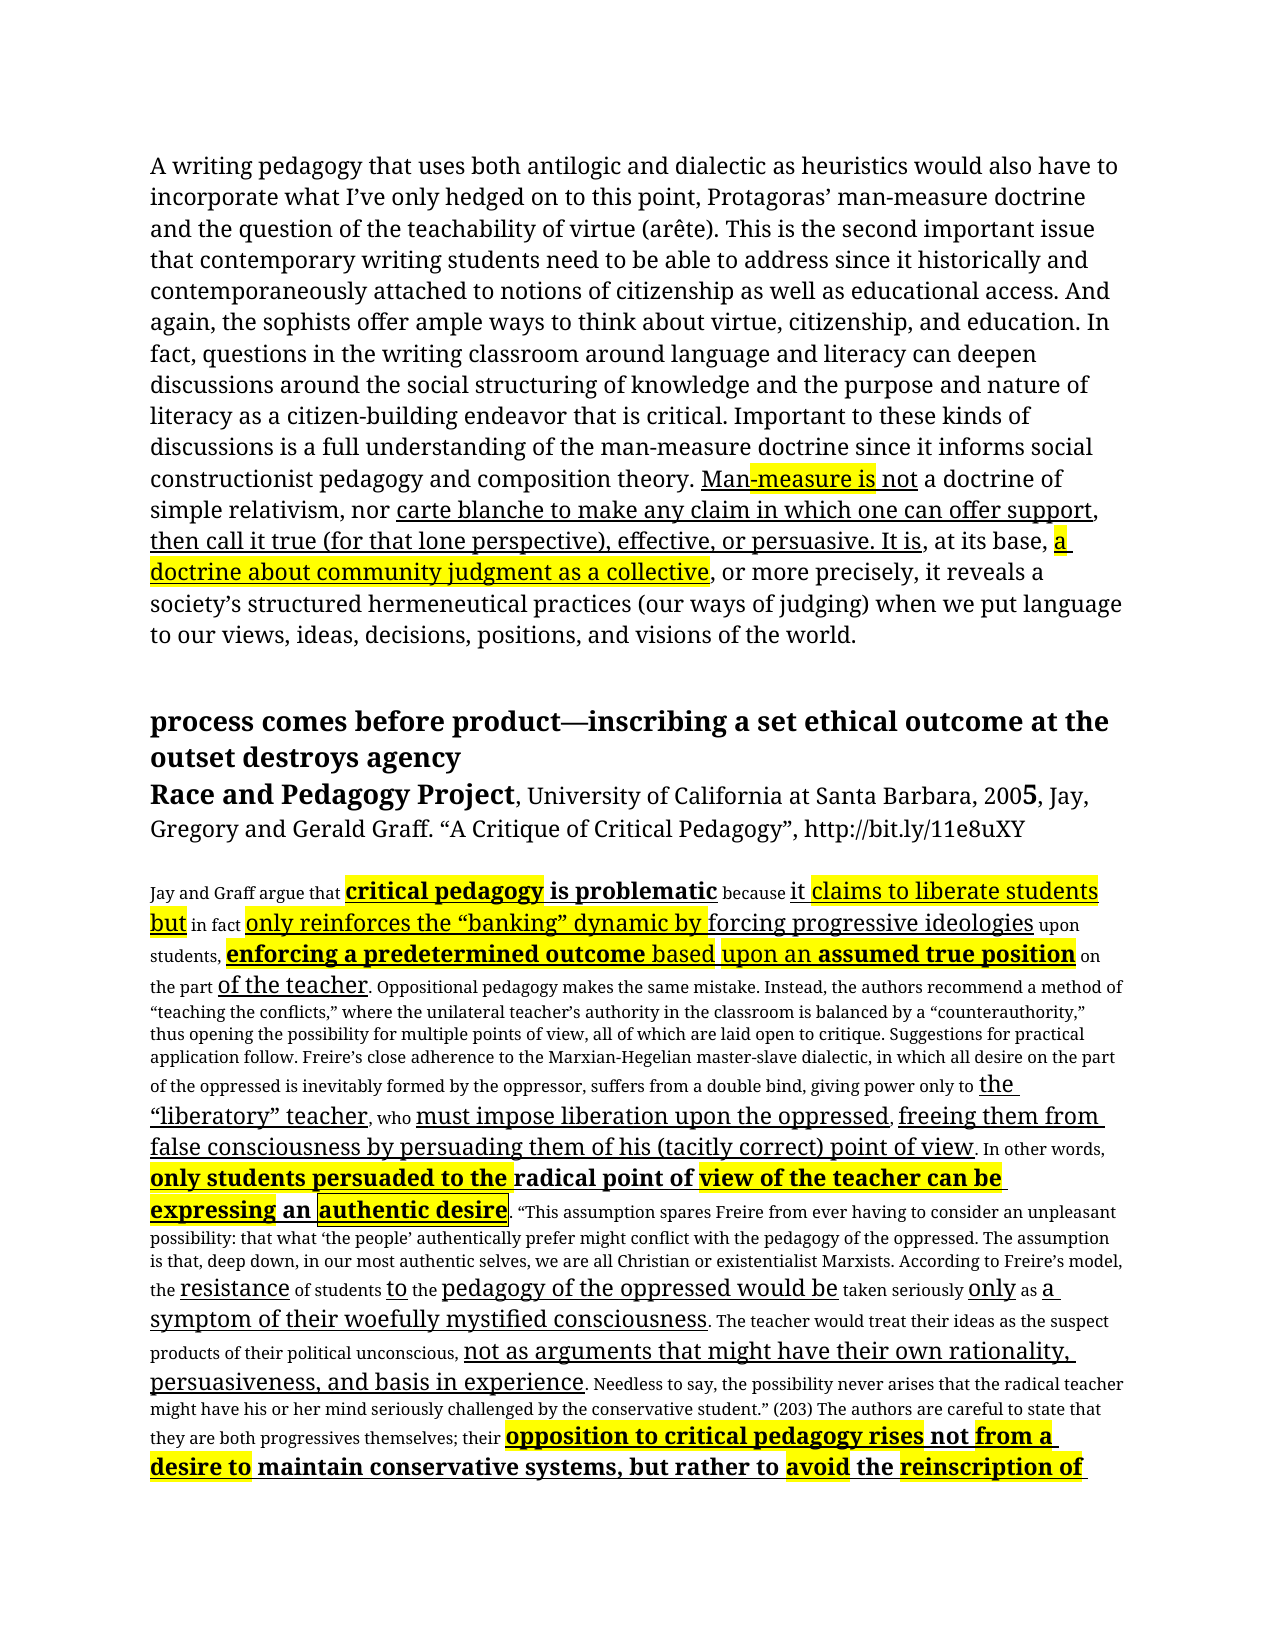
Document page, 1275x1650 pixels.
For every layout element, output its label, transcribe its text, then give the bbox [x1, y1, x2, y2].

text Race and Pedagogy Project, University of California at Santa Barbara, 2005, Jay, Gregory and Gerald Graff. “A Critique of Critical Pedagogy”, http://bit.ly/11e8uXY [150, 776, 1125, 844]
subtitle process comes before product—inscribing a set ethical outcome at the outset destroys agency [150, 702, 1125, 776]
text A writing pedagogy that uses both antilogic and dialectic as heuristics would also have to incorporate what I’ve only hedged on to this point, Protagoras’ man-measure doctrine and the question of the teachability of virtue (arête). This is the second important issue that contemporary writing students need to be able to address since it historically and contemporaneously attached to notions of citizenship as well as educational access. And again, the sophists offer ample ways to think about virtue, citizenship, and education. In fact, questions in the writing classroom around language and literacy can deepen discussions around the social structuring of knowledge and the purpose and nature of literacy as a citizen-building endeavor that is critical. Important to these kinds of discussions is a full understanding of the man-measure doctrine since it informs social constructionist pedagogy and composition theory. Man-measure is not a doctrine of simple relativism, nor carte blanche to make any claim in which one can offer support, then call it true (for that lone perspective), effective, or persuasive. It is, at its base, a doctrine about community judgment as a collective, or more precisely, it reveals a society’s structured hermeneutical practices (our ways of judging) when we put language to our views, ideas, decisions, positions, and visions of the world. [150, 150, 1125, 650]
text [150, 875, 1125, 1482]
